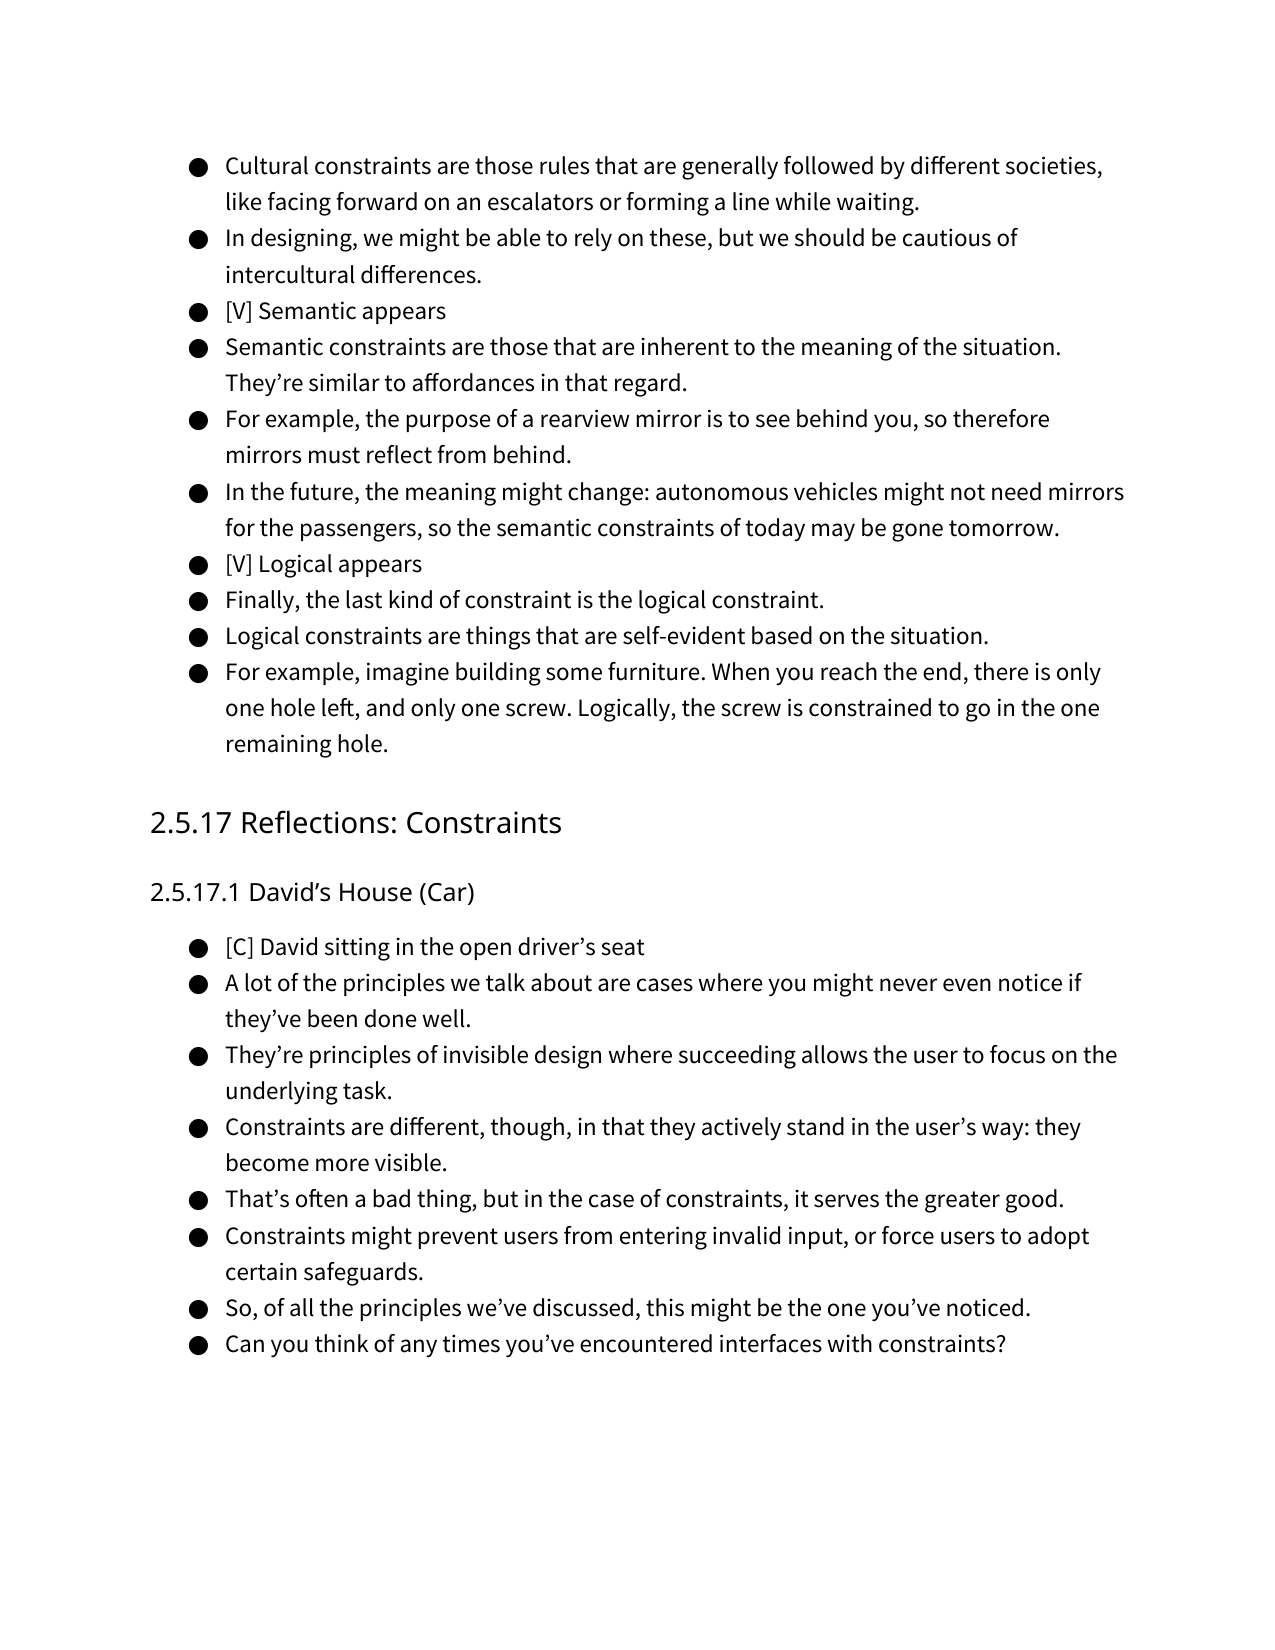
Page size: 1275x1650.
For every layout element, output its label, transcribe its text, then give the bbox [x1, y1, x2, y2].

list Finally, the last kind of constraint is the logical constraint. [187, 584, 1125, 615]
list Logical constraints are things that are self-evident based on the situation. [187, 620, 1125, 651]
list For example, imagine building some furniture. When you reach the end, there is only one hole left, and only one screw. Logically, the screw is constrained to go in the one remaining hole. [187, 656, 1125, 760]
list A lot of the principles we talk about are cases where you might never even notice if they’ve been done well. [187, 966, 1125, 1034]
list In designing, we might be able to rely on these, but we should be cautious of intercultural differences. [187, 222, 1125, 290]
list That’s often a bad thing, but in the case of constraints, it serves the greater good. [187, 1183, 1125, 1215]
list For example, the purpose of a rearview mirror is to see behind you, so therefore mirrors must reflect from behind. [187, 403, 1125, 471]
list In the future, the meaning might change: autonomous vehicles might not need mirrors for the passengers, so the semantic constraints of today may be gone tomorrow. [187, 475, 1125, 543]
list [V] Logical appears [187, 548, 1125, 579]
list Semantic constraints are those that are inherent to the meaning of the situation. They’re similar to affordances in that regard. [187, 331, 1125, 398]
list Can you think of any times you’ve encountered interfaces with constraints? [187, 1328, 1125, 1359]
list Constraints are different, though, in that they actively stand in the user’s way: they become more visible. [187, 1111, 1125, 1179]
list Cultural constraints are those rules that are generally followed by different societies, like facing forward on an escalators or forming a line while waiting. [187, 150, 1125, 218]
subtitle 2.5.17 Reflections: Constraints [150, 802, 1125, 842]
list They’re principles of invisible design where succeeding allows the user to focus on the underlying task. [187, 1039, 1125, 1106]
list Constraints might prevent users from entering invalid input, or force users to adopt certain safeguards. [187, 1219, 1125, 1287]
subtitle 2.5.17.1 David’s House (Car) [150, 875, 1125, 909]
list So, of all the principles we’ve discussed, this might be the one you’ve noticed. [187, 1292, 1125, 1323]
list [C] David sitting in the open driver’s seat [187, 930, 1125, 962]
list [V] Semantic appears [187, 294, 1125, 326]
